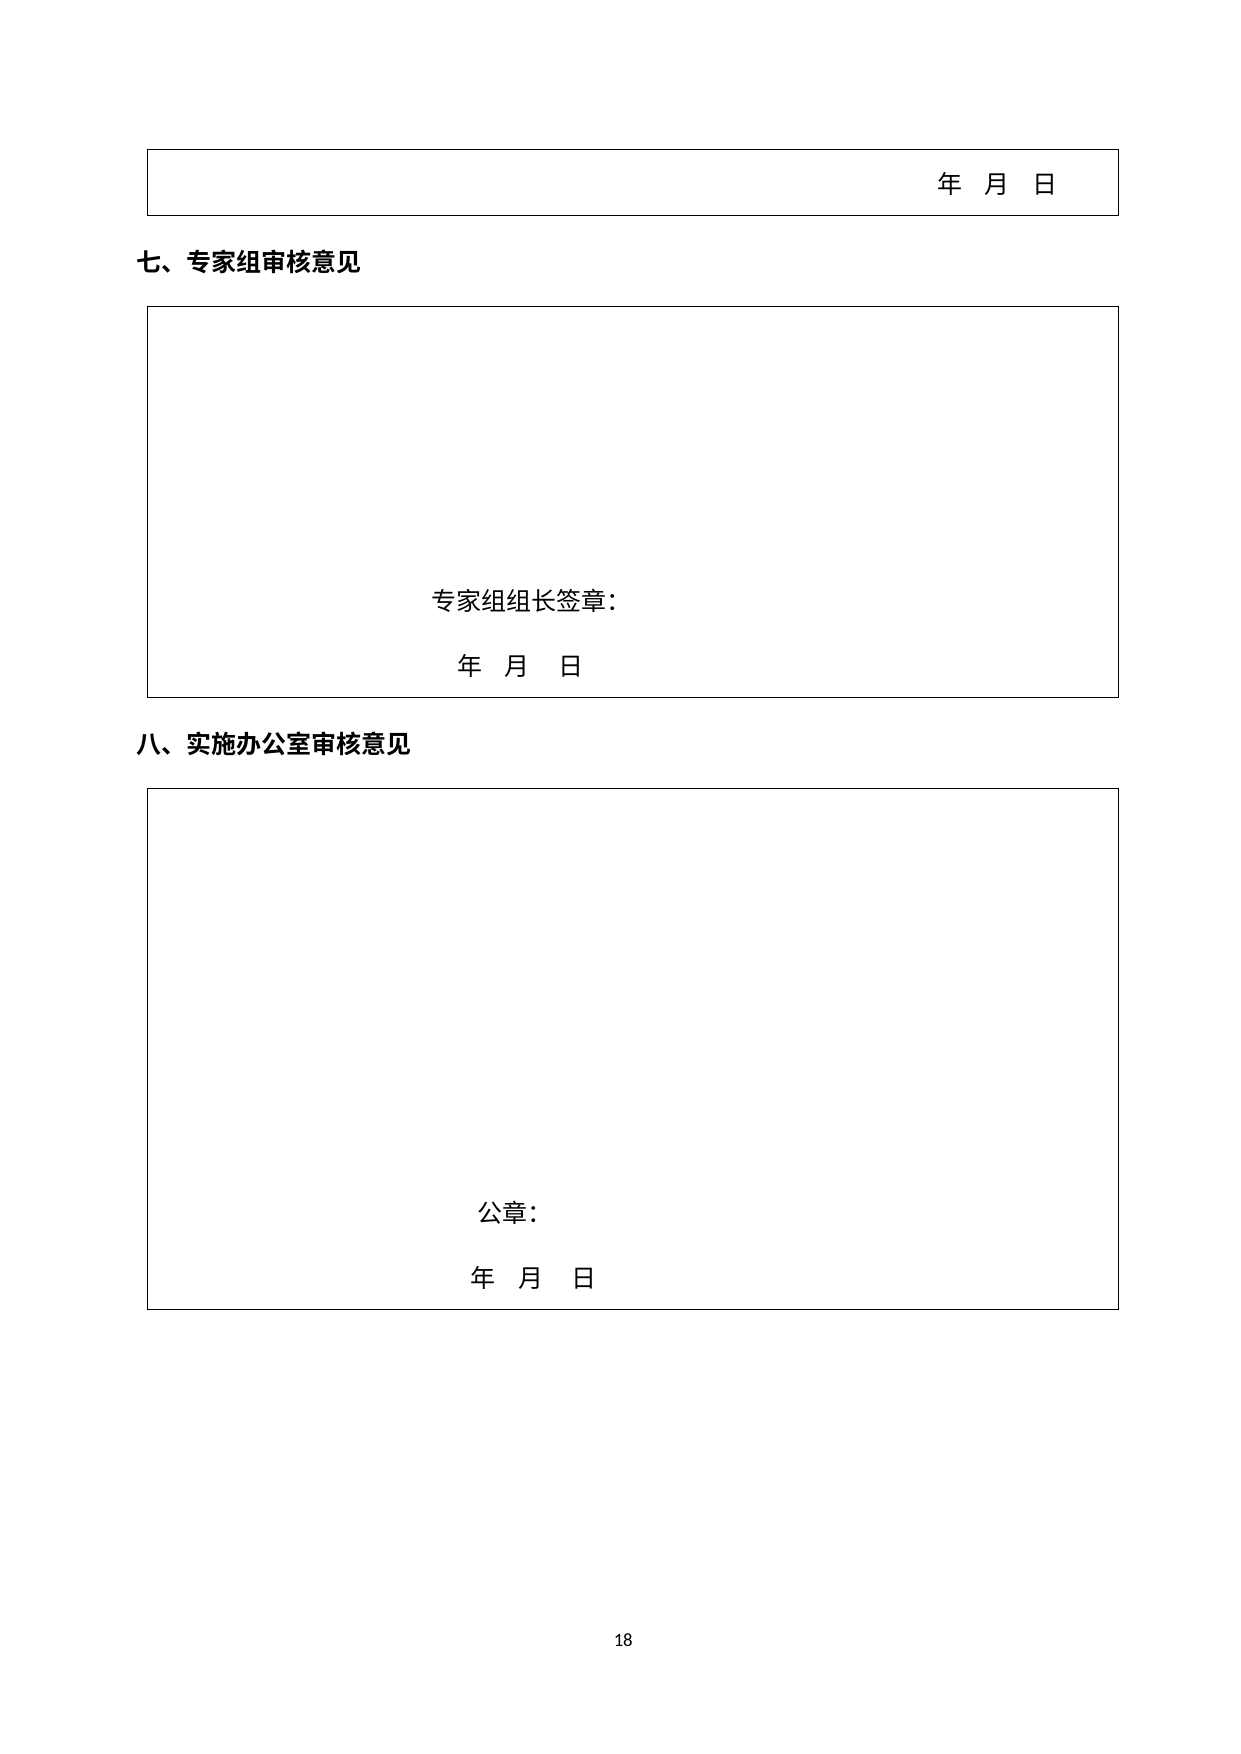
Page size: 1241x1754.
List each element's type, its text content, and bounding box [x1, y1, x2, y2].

table_header 负责单位（公章） 年 月 日 [148, 150, 1118, 215]
table_header 公章： 年 月 日 [148, 789, 1118, 1309]
table_header 专家组组长签章： 年 月 日 [148, 307, 1118, 697]
text 八、实施办公室审核意见 [136, 710, 1110, 775]
text 七、专家组审核意见 [136, 228, 1110, 293]
